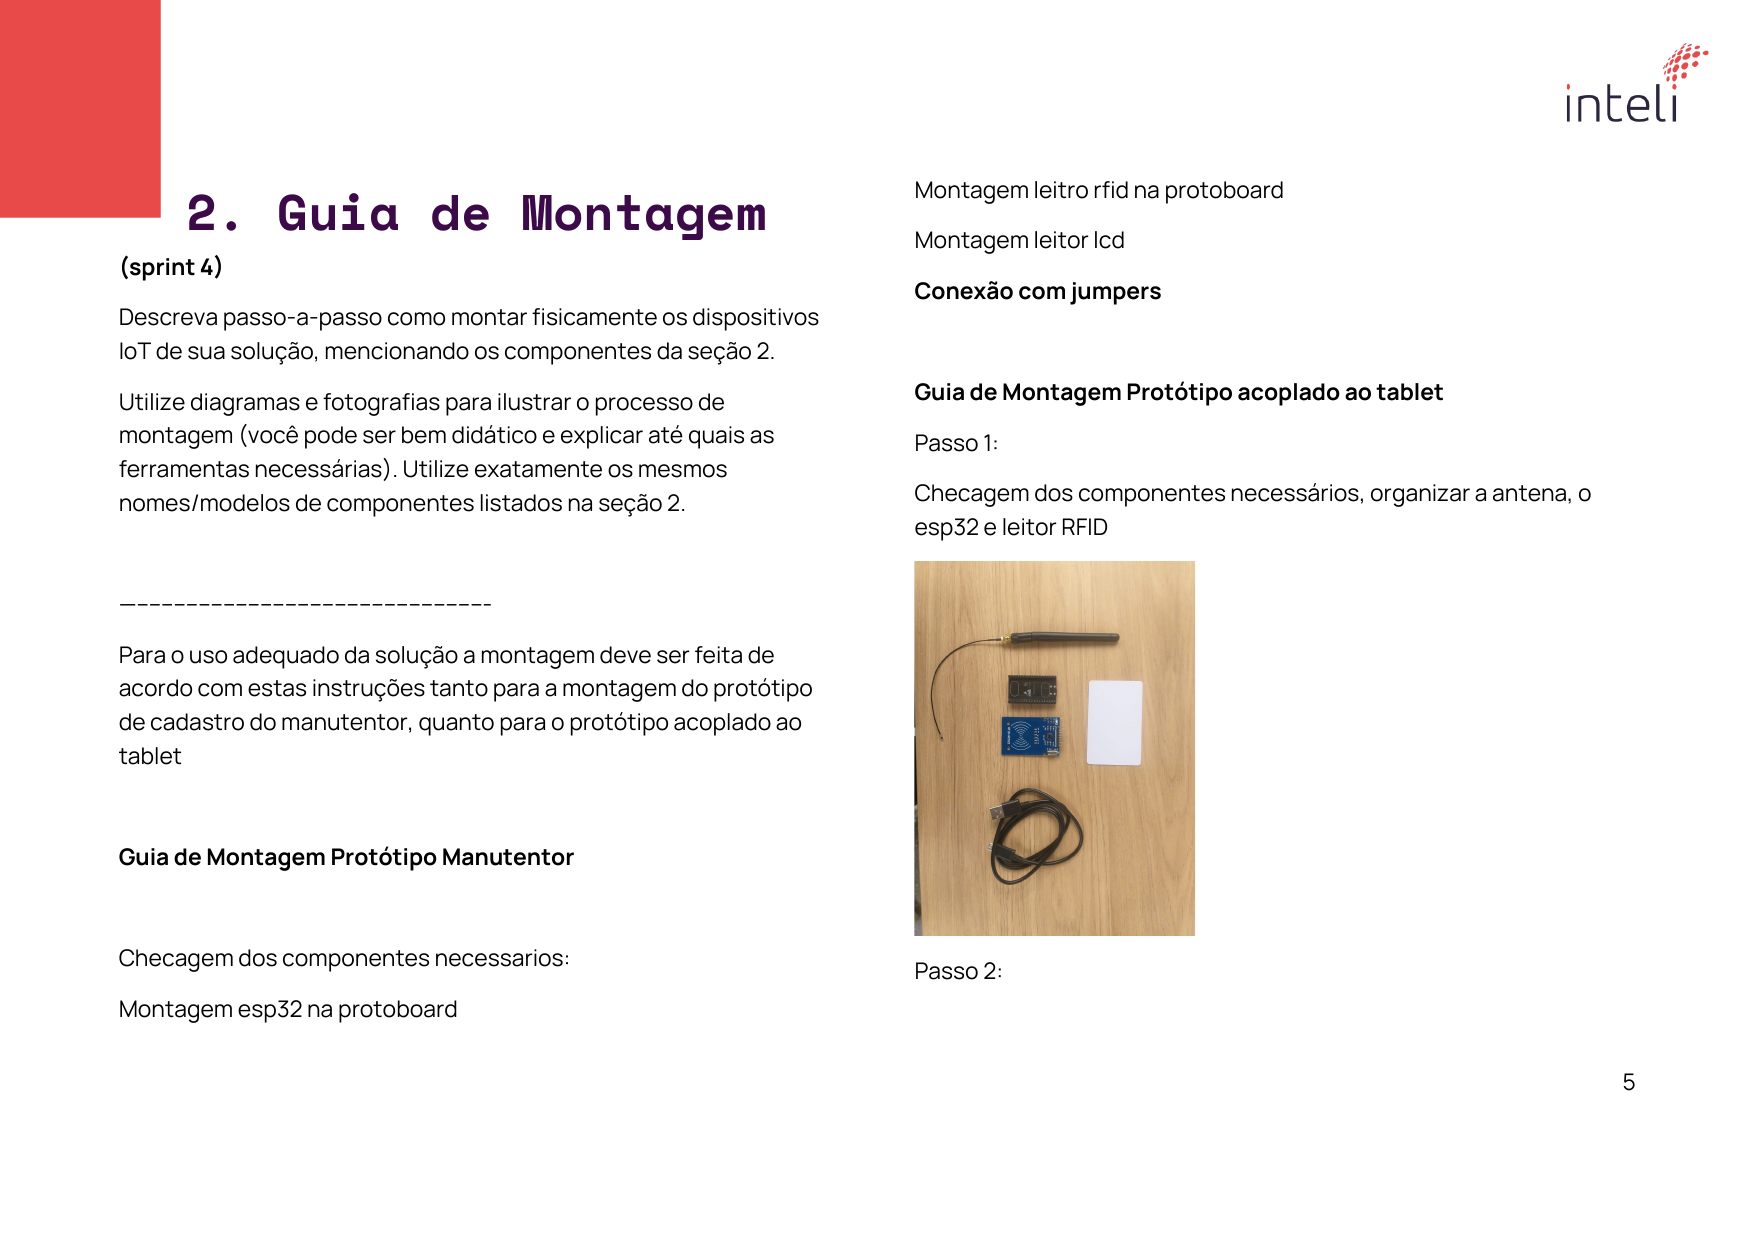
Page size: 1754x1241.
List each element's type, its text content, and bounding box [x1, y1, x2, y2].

text —--------------------------------------------------------- [118, 588, 839, 619]
picture [914, 561, 1196, 936]
text Utilize diagramas e fotografias para ilustrar o processo de montagem (você pode ser bem didático e explicar até quais as ferramentas necessárias). Utilize exatamente os mesmos nomes/modelos de componentes listados na seção 2. [118, 385, 839, 518]
text Passo 1: [914, 427, 1636, 458]
text Passo 2: [914, 955, 1636, 986]
text 2. Guia de Montagem (sprint 4) [118, 174, 839, 282]
text Montagem leitro rfid na protoboard [914, 174, 1636, 205]
text Checagem dos componentes necessarios: [118, 942, 839, 973]
text Checagem dos componentes necessários, organizar a antena, o esp32 e leitor RFID [914, 477, 1636, 542]
text Guia de Montagem Protótipo Manutentor [118, 841, 839, 872]
text Para o uso adequado da solução a montagem deve ser feita de acordo com estas instruções tanto para a montagem do protótipo de cadastro do manutentor, quanto para o protótipo acoplado ao tablet [118, 638, 839, 771]
text Descreva passo-a-passo como montar fisicamente os dispositivos IoT de sua solução, mencionando os componentes da seção 2. [118, 301, 839, 366]
picture [0, 0, 161, 218]
text Guia de Montagem Protótipo acoplado ao tablet [914, 376, 1636, 407]
text Montagem leitor lcd [914, 224, 1636, 256]
text Montagem esp32 na protoboard [118, 993, 839, 1024]
text Conexão com jumpers [914, 275, 1636, 306]
picture [1566, 43, 1709, 122]
